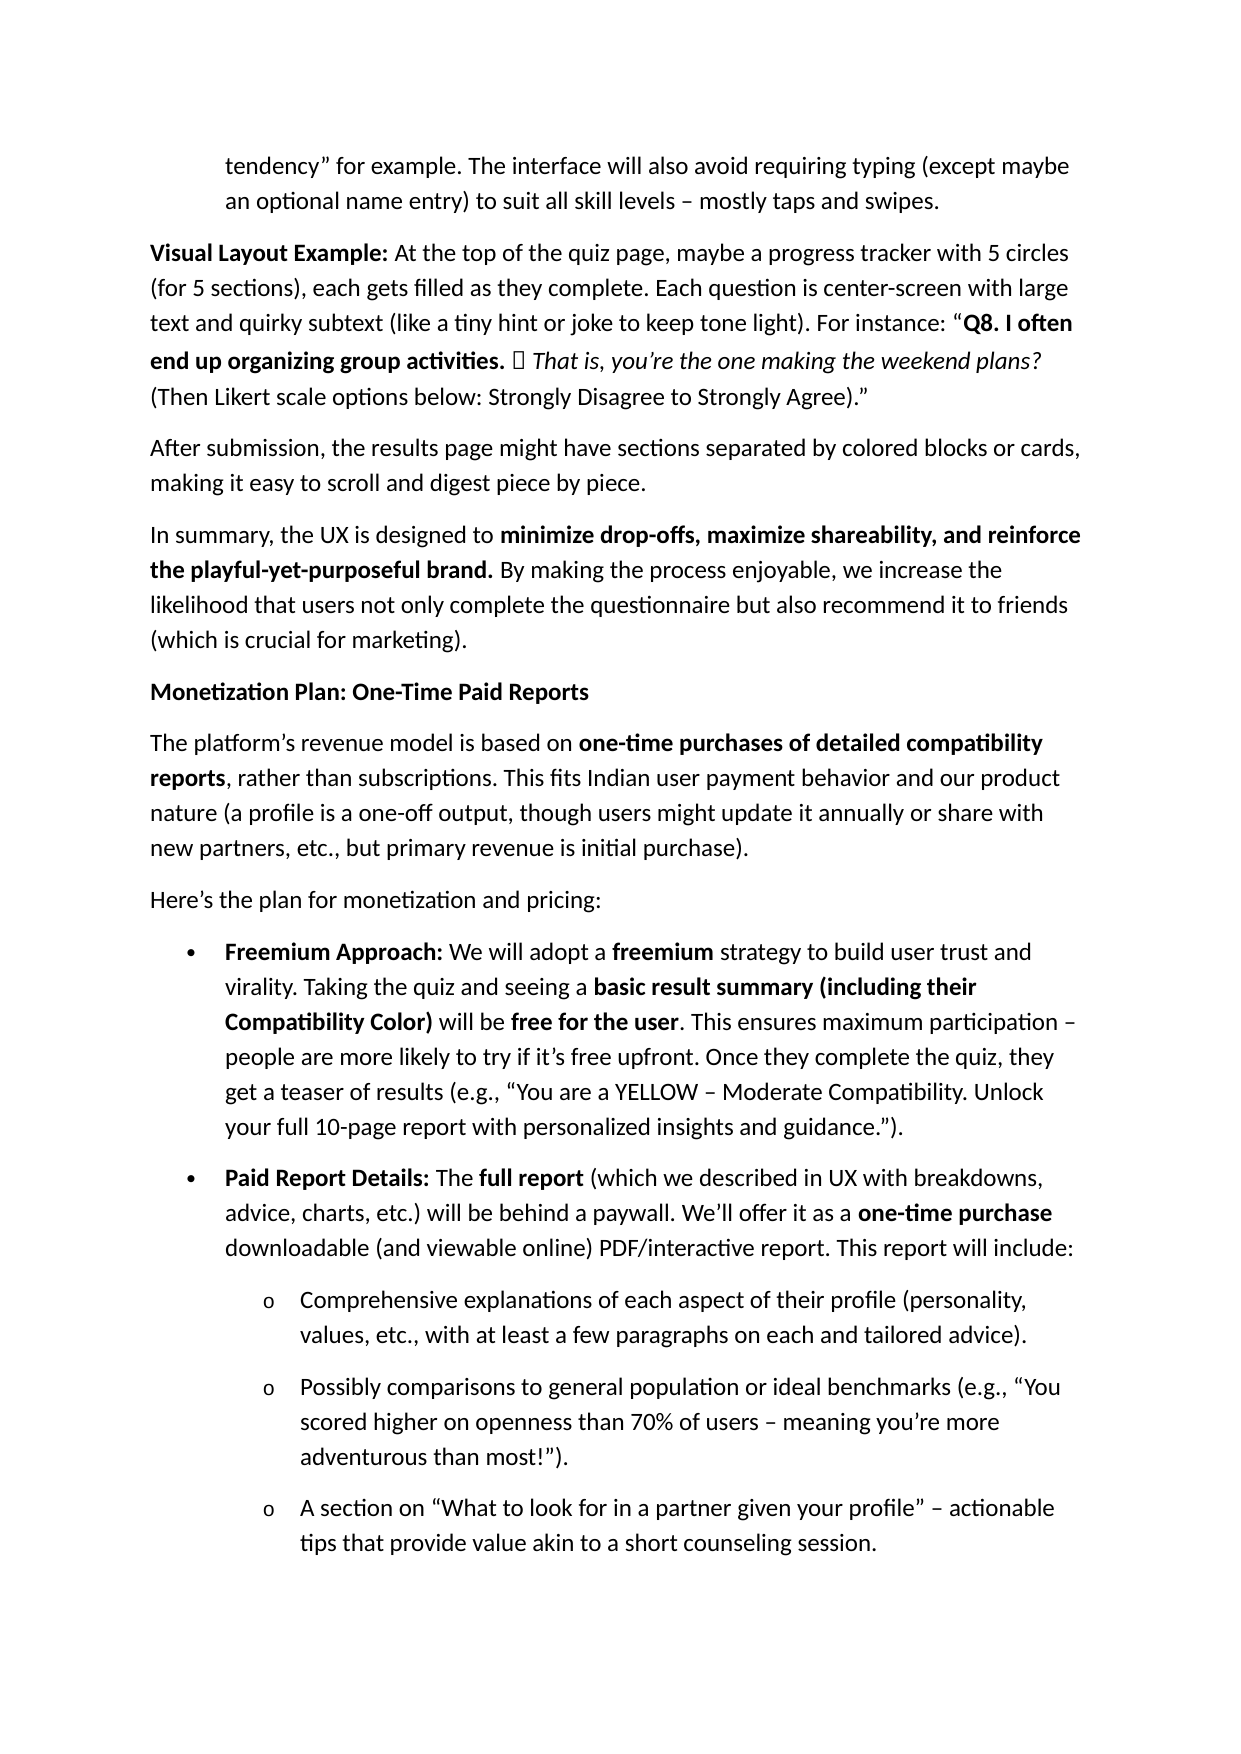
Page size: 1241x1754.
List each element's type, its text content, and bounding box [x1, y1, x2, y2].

text Here’s the plan for monetization and pricing: [150, 884, 1090, 915]
text Visual Layout Example: At the top of the quiz page, maybe a progress tracker with 5 circles (for 5 sections), each gets filled as they complete. Each question is center-screen with large text and quirky subtext (like a tiny hint or joke to keep tone light). For instance: “Q8. I often end up organizing group activities. 💬 That is, you’re the one making the weekend plans? (Then Likert scale options below: Strongly Disagree to Strongly Agree).” [150, 237, 1090, 411]
list Possibly comparisons to general population or ideal benchmarks (e.g., “You scored higher on openness than 70% of users – meaning you’re more adventurous than most!”). [262, 1371, 1090, 1471]
list Comprehensive explanations of each aspect of their profile (personality, values, etc., with at least a few paragraphs on each and tailored advice). [262, 1284, 1090, 1350]
text In summary, the UX is designed to minimize drop-offs, maximize shareability, and reinforce the playful-yet-purposeful brand. By making the process enjoyable, we increase the likelihood that users not only complete the questionnaire but also recommend it to friends (which is crucial for marketing). [150, 519, 1090, 655]
list A section on “What to look for in a partner given your profile” – actionable tips that provide value akin to a short counseling session. [262, 1492, 1090, 1558]
list Freemium Approach: We will adopt a freemium strategy to build user trust and virality. Taking the quiz and seeing a basic result summary (including their Compatibility Color) will be free for the user. This ensures maximum participation – people are more likely to try if it’s free upfront. Once they complete the quiz, they get a teaser of results (e.g., “You are a YELLOW – Moderate Compatibility. Unlock your full 10-page report with personalized insights and guidance.”). [187, 936, 1090, 1141]
text After submission, the results page might have sections separated by colored blocks or cards, making it easy to scroll and digest piece by piece. [150, 432, 1090, 498]
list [187, 150, 1090, 216]
text The platform’s revenue model is based on one-time purchases of detailed compatibility reports, rather than subscriptions. This fits Indian user payment behavior and our product nature (a profile is a one-off output, though users might update it annually or share with new partners, etc., but primary revenue is initial purchase). [150, 727, 1090, 863]
list Paid Report Details: The full report (which we described in UX with breakdowns, advice, charts, etc.) will be behind a paywall. We’ll offer it as a one-time purchase downloadable (and viewable online) PDF/interactive report. This report will include: [187, 1162, 1090, 1263]
text Monetization Plan: One-Time Paid Reports [150, 676, 1090, 706]
